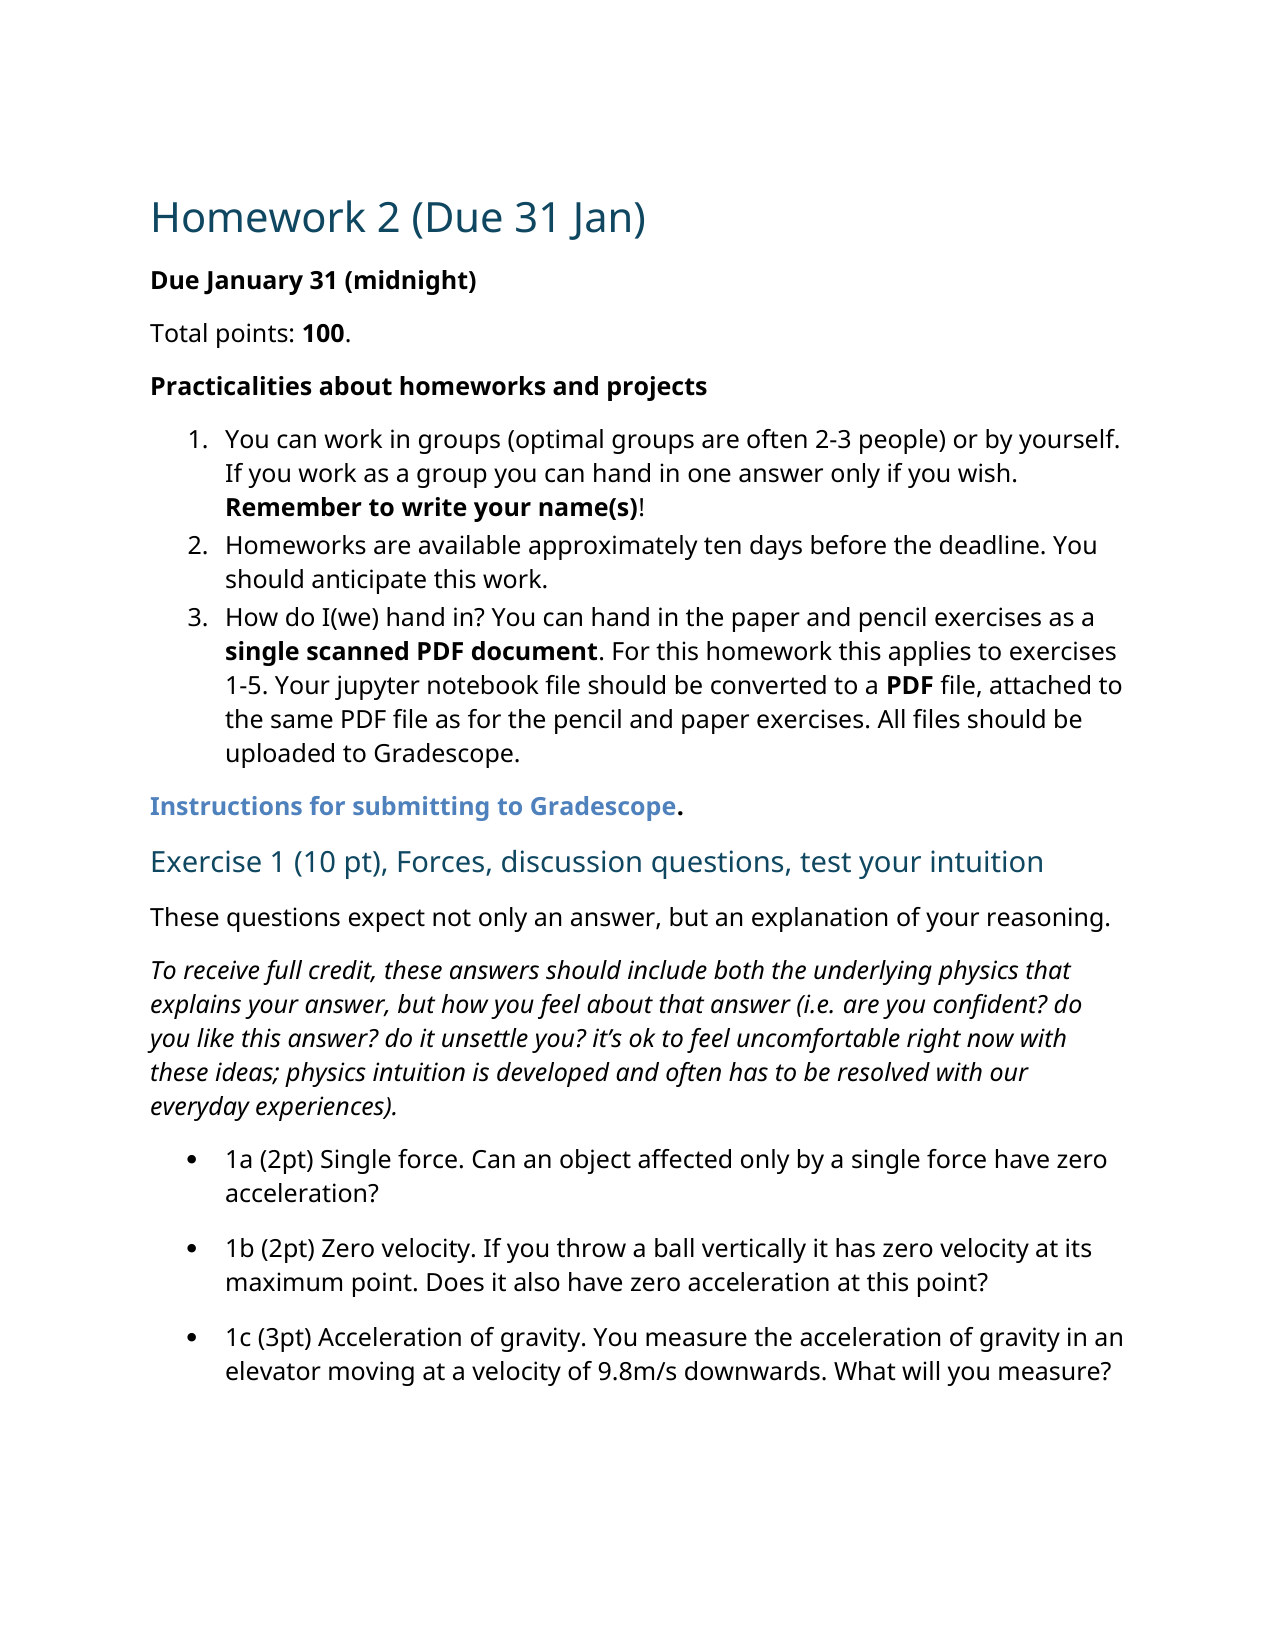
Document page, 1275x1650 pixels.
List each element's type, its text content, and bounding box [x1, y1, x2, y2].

list How do I(we) hand in? You can hand in the paper and pencil exercises as a single scanned PDF document. For this homework this applies to exercises 1-5. Your jupyter notebook file should be converted to a PDF file, attached to the same PDF file as for the pencil and paper exercises. All files should be uploaded to Gradescope. [187, 599, 1125, 769]
text These questions expect not only an answer, but an explanation of your reasoning. [150, 899, 1125, 934]
text To receive full credit, these answers should include both the underlying physics that explains your answer, but how you feel about that answer (i.e. are you confident? do you like this answer? do it unsettle you? it’s ok to feel uncomfortable right now with these ideas; physics intuition is developed and often has to be resolved with our everyday experiences). [150, 952, 1125, 1123]
subtitle Exercise 1 (10 pt), Forces, discussion questions, test your intuition [150, 841, 1125, 881]
subtitle Homework 2 (Due 31 Jan) [150, 187, 1125, 244]
text Instructions for submitting to Gradescope. [150, 788, 1125, 822]
list Homeworks are available approximately ten days before the deadline. You should anticipate this work. [187, 527, 1125, 596]
text Due January 31 (midnight) [150, 263, 1125, 297]
list 1a (2pt) Single force. Can an object affected only by a single force have zero acceleration? [187, 1141, 1125, 1209]
list 1b (2pt) Zero velocity. If you throw a ball vertically it has zero velocity at its maximum point. Does it also have zero acceleration at this point? [187, 1230, 1125, 1298]
list You can work in groups (optimal groups are often 2-3 people) or by yourself. If you work as a group you can hand in one answer only if you wish. Remember to write your name(s)! [187, 421, 1125, 524]
list 1c (3pt) Acceleration of gravity. You measure the acceleration of gravity in an elevator moving at a velocity of 9.8m/s downwards. What will you measure? [187, 1319, 1125, 1387]
text Total points: 100. [150, 316, 1125, 350]
text Practicalities about homeworks and projects [150, 369, 1125, 403]
